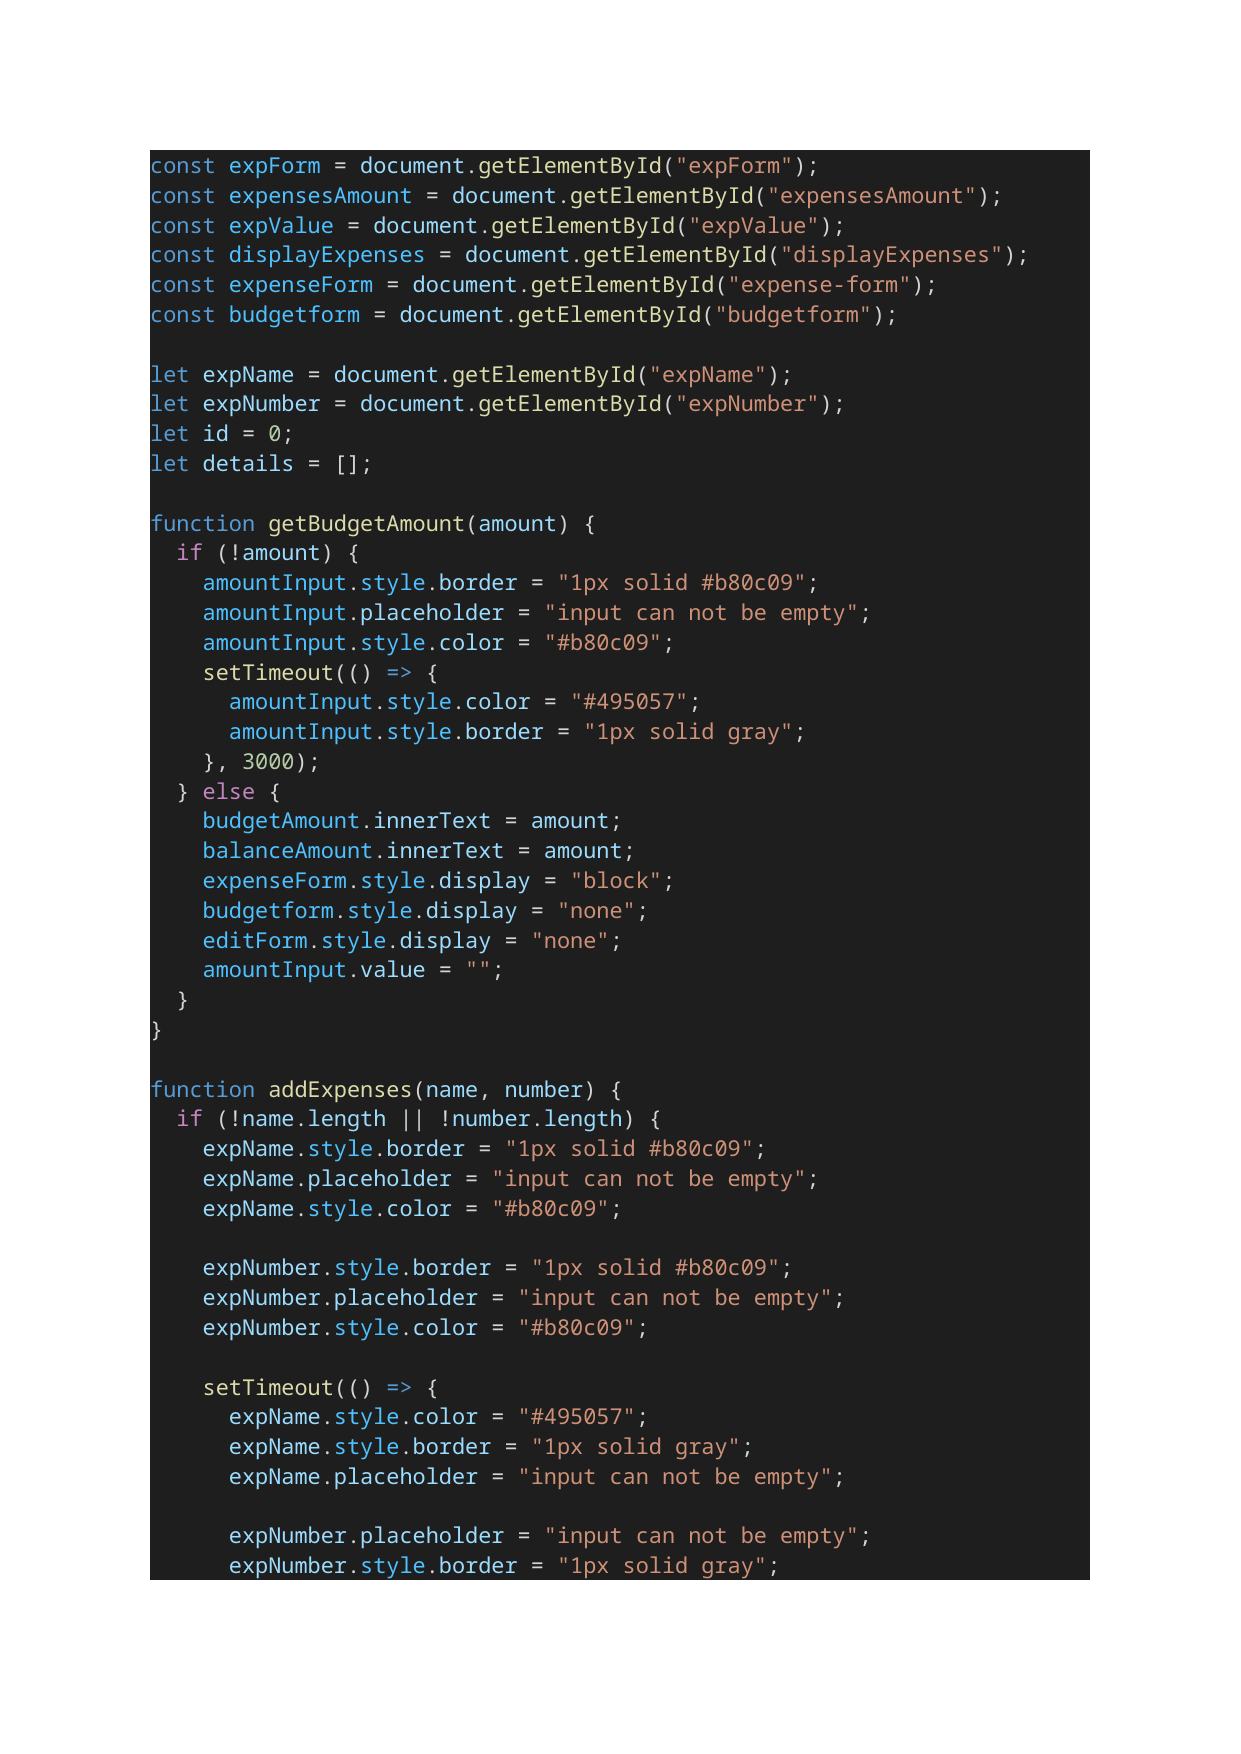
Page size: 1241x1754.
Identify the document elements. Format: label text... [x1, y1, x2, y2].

text budgetform.style.display = "none"; [150, 895, 1090, 924]
text let details = []; [150, 448, 1090, 478]
text amountInput.style.color = "#495057"; [150, 686, 1090, 716]
text amountInput.placeholder = "input can not be empty"; [150, 597, 1090, 627]
text } else { [150, 776, 1090, 805]
text expName.style.color = "#495057"; [150, 1401, 1090, 1431]
text balanceAmount.innerText = amount; [150, 835, 1090, 865]
text if (!amount) { [150, 537, 1090, 567]
text } [150, 984, 1090, 1014]
text expenseForm.style.display = "block"; [150, 865, 1090, 895]
text expNumber.style.border = "1px solid gray"; [150, 1550, 1090, 1580]
text let id = 0; [150, 418, 1090, 448]
text expName.style.border = "1px solid gray"; [150, 1431, 1090, 1461]
text const budgetform = document.getElementById("budgetform"); [150, 299, 1090, 329]
text const expenseForm = document.getElementById("expense-form"); [150, 269, 1090, 299]
text expNumber.style.border = "1px solid #b80c09"; [150, 1252, 1090, 1282]
text const expensesAmount = document.getElementById("expensesAmount"); [150, 180, 1090, 209]
text expNumber.placeholder = "input can not be empty"; [150, 1520, 1090, 1550]
text } [150, 1014, 1090, 1044]
text budgetAmount.innerText = amount; [150, 805, 1090, 835]
text expName.style.color = "#b80c09"; [150, 1193, 1090, 1222]
text setTimeout(() => { [150, 1371, 1090, 1401]
text amountInput.style.border = "1px solid gray"; [150, 716, 1090, 746]
text expNumber.style.color = "#b80c09"; [150, 1312, 1090, 1342]
text amountInput.style.border = "1px solid #b80c09"; [150, 567, 1090, 597]
text let expName = document.getElementById("expName"); [150, 358, 1090, 388]
text }, 3000); [150, 746, 1090, 776]
text expName.placeholder = "input can not be empty"; [150, 1461, 1090, 1491]
text const displayExpenses = document.getElementById("displayExpenses"); [150, 239, 1090, 269]
text function addExpenses(name, number) { [150, 1073, 1090, 1103]
text amountInput.value = ""; [150, 954, 1090, 984]
text expName.style.border = "1px solid #b80c09"; [150, 1133, 1090, 1163]
text if (!name.length || !number.length) { [150, 1103, 1090, 1133]
text const expForm = document.getElementById("expForm"); [150, 150, 1090, 180]
text setTimeout(() => { [150, 656, 1090, 686]
text editForm.style.display = "none"; [150, 924, 1090, 954]
text amountInput.style.color = "#b80c09"; [150, 627, 1090, 656]
text let expNumber = document.getElementById("expNumber"); [150, 388, 1090, 418]
text const expValue = document.getElementById("expValue"); [150, 209, 1090, 239]
text expNumber.placeholder = "input can not be empty"; [150, 1282, 1090, 1312]
text expName.placeholder = "input can not be empty"; [150, 1163, 1090, 1193]
text function getBudgetAmount(amount) { [150, 507, 1090, 537]
